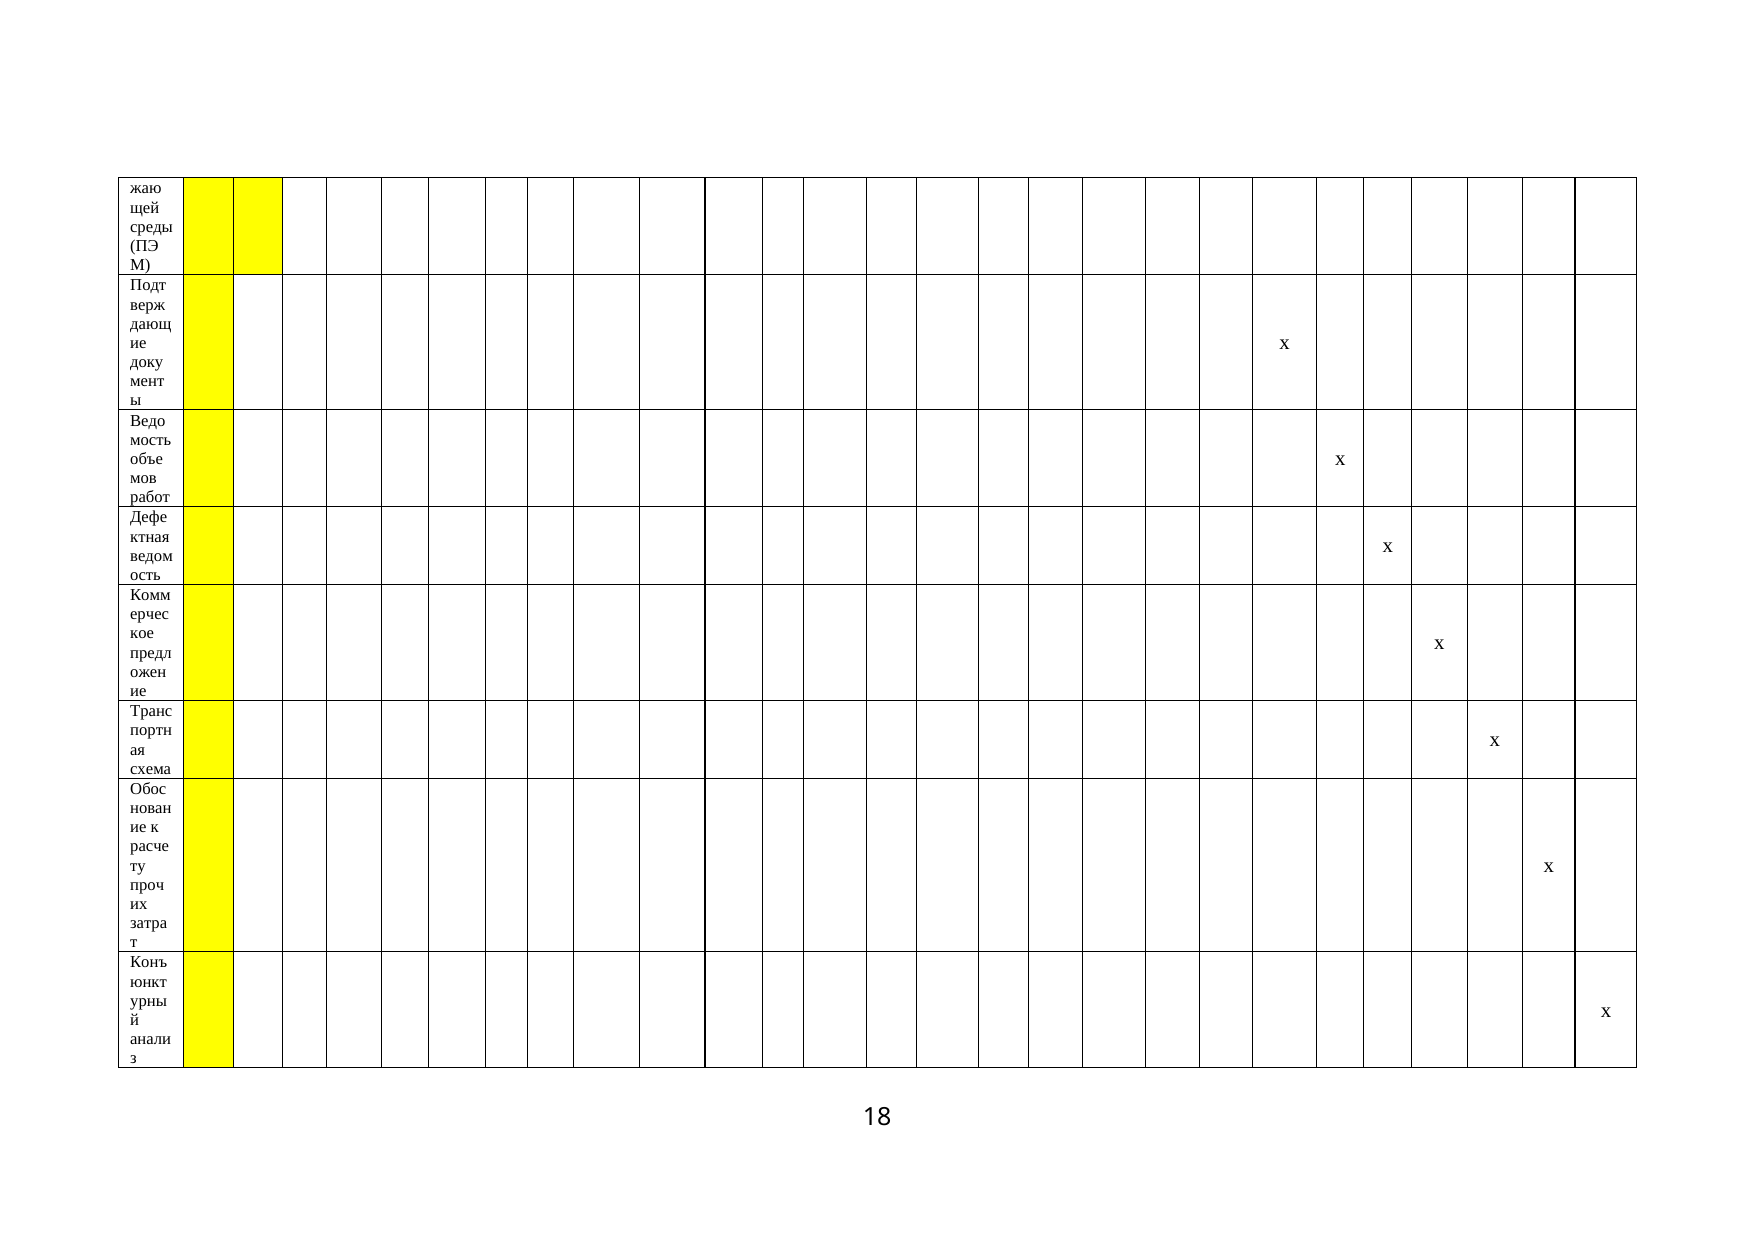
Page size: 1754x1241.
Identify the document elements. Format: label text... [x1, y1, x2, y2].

table_cell [917, 178, 978, 274]
table_cell [1468, 585, 1522, 700]
table_cell Транспортная схема [119, 701, 183, 778]
table_cell [429, 779, 485, 951]
table_cell [804, 507, 866, 584]
table_cell [1412, 701, 1467, 778]
table_cell [234, 275, 282, 409]
table_cell [429, 275, 485, 409]
table_cell [706, 585, 762, 700]
table_cell [1576, 275, 1636, 409]
table_cell [706, 952, 762, 1067]
table_cell [917, 952, 978, 1067]
table_cell х [1576, 952, 1636, 1067]
table_cell [528, 507, 573, 584]
table_cell [763, 507, 803, 584]
table_cell [763, 952, 803, 1067]
table_cell [1083, 779, 1145, 951]
table_cell [1253, 779, 1316, 951]
table_cell [1317, 952, 1363, 1067]
table_cell [1083, 410, 1145, 506]
table_cell [1364, 701, 1411, 778]
table_cell [1200, 275, 1252, 409]
table_cell [184, 585, 233, 700]
table_cell [486, 410, 527, 506]
table_cell [867, 178, 916, 274]
table_cell [574, 178, 639, 274]
table_cell [184, 779, 233, 951]
table_cell [917, 275, 978, 409]
table_cell Конъюнктурный анализ [119, 952, 183, 1067]
table_cell [486, 178, 527, 274]
table_cell [1576, 507, 1636, 584]
table_cell [283, 779, 326, 951]
table_cell [763, 410, 803, 506]
table_cell [382, 507, 428, 584]
table_cell [804, 178, 866, 274]
table_cell Дефектная ведомость [119, 507, 183, 584]
table_cell [184, 275, 233, 409]
table_cell [382, 701, 428, 778]
table_cell [1412, 410, 1467, 506]
table_cell [804, 410, 866, 506]
table_cell [283, 178, 326, 274]
table_cell [486, 275, 527, 409]
table_cell [327, 779, 381, 951]
table_cell [979, 275, 1028, 409]
table_cell [327, 507, 381, 584]
table_cell [917, 410, 978, 506]
table_cell [327, 585, 381, 700]
table_cell Обоснование к расчету прочих затрат [119, 779, 183, 951]
table_cell [1523, 952, 1574, 1067]
table_cell [1364, 779, 1411, 951]
table_cell [1412, 952, 1467, 1067]
table_cell [640, 410, 704, 506]
table_cell [327, 275, 381, 409]
table_cell [574, 275, 639, 409]
table_cell [1523, 585, 1574, 700]
table_cell [1029, 410, 1082, 506]
table_cell [382, 585, 428, 700]
table_cell [234, 410, 282, 506]
table_cell [917, 585, 978, 700]
table_cell [1576, 178, 1636, 274]
table_cell [1029, 779, 1082, 951]
table_cell [486, 507, 527, 584]
table_cell [1146, 410, 1199, 506]
table_cell [234, 507, 282, 584]
table_cell [382, 952, 428, 1067]
table_cell [1364, 585, 1411, 700]
table_cell [1200, 779, 1252, 951]
table_cell [979, 507, 1028, 584]
table_cell [867, 585, 916, 700]
table_cell [1146, 701, 1199, 778]
table_cell [283, 507, 326, 584]
table_cell [1468, 779, 1522, 951]
table_cell Подтверждающие документы [119, 275, 183, 409]
table_cell [804, 585, 866, 700]
table_cell [234, 178, 282, 274]
table_cell [1317, 507, 1363, 584]
table_cell [184, 701, 233, 778]
table_cell [429, 178, 485, 274]
table_cell [184, 507, 233, 584]
table_cell [763, 275, 803, 409]
table_cell [1364, 410, 1411, 506]
table_cell [979, 178, 1028, 274]
table_cell х [1412, 585, 1467, 700]
table_cell [574, 585, 639, 700]
table_cell [979, 410, 1028, 506]
table_cell [917, 507, 978, 584]
table_cell х [1253, 275, 1316, 409]
table_cell [574, 507, 639, 584]
table_cell [1083, 507, 1145, 584]
table_cell [867, 701, 916, 778]
table_cell Ведомость объемов работ [119, 410, 183, 506]
table_cell [1029, 507, 1082, 584]
table_cell [804, 701, 866, 778]
table_cell [763, 701, 803, 778]
table_cell [429, 952, 485, 1067]
table_cell [979, 585, 1028, 700]
table_cell [804, 952, 866, 1067]
table_cell [1029, 178, 1082, 274]
table_cell [979, 779, 1028, 951]
table_cell [1200, 507, 1252, 584]
table_cell [1317, 779, 1363, 951]
table_cell [706, 507, 762, 584]
table_cell [327, 952, 381, 1067]
table_cell [184, 952, 233, 1067]
table_cell [486, 701, 527, 778]
table_cell [1468, 410, 1522, 506]
table_cell [528, 178, 573, 274]
table_cell [867, 410, 916, 506]
table_cell [1576, 779, 1636, 951]
table_cell [184, 410, 233, 506]
table_cell [1412, 178, 1467, 274]
table_cell [706, 178, 762, 274]
table_cell [640, 275, 704, 409]
table_cell [327, 410, 381, 506]
table_cell [1364, 275, 1411, 409]
table_cell [1412, 779, 1467, 951]
table_cell [1317, 585, 1363, 700]
table_cell [1146, 585, 1199, 700]
table_cell х [1523, 779, 1574, 951]
table_cell [1364, 952, 1411, 1067]
table_cell [979, 952, 1028, 1067]
table_cell [1468, 952, 1522, 1067]
table_cell [1412, 275, 1467, 409]
table_cell [283, 585, 326, 700]
table_cell [1146, 275, 1199, 409]
table_cell [1200, 952, 1252, 1067]
table_cell [1523, 701, 1574, 778]
table_cell [1146, 952, 1199, 1067]
table_cell [640, 507, 704, 584]
table_cell [1029, 952, 1082, 1067]
table_cell [382, 275, 428, 409]
table_cell [528, 701, 573, 778]
table_cell [1468, 178, 1522, 274]
table_cell [1083, 701, 1145, 778]
table_cell [1468, 507, 1522, 584]
table_cell [1468, 275, 1522, 409]
table_cell [917, 701, 978, 778]
table_cell [1083, 178, 1145, 274]
table_cell [1146, 178, 1199, 274]
table_cell [867, 275, 916, 409]
table_cell [706, 275, 762, 409]
table_cell [1253, 701, 1316, 778]
table_cell [1029, 275, 1082, 409]
table_cell [1029, 701, 1082, 778]
table_cell [283, 275, 326, 409]
table_cell [382, 779, 428, 951]
table_cell [528, 275, 573, 409]
table_cell [528, 585, 573, 700]
table_cell [1412, 507, 1467, 584]
table_cell [1523, 507, 1574, 584]
table_cell [486, 952, 527, 1067]
table_cell [1146, 779, 1199, 951]
table_cell [1253, 178, 1316, 274]
table_cell [763, 585, 803, 700]
table_cell [234, 585, 282, 700]
table_cell [528, 779, 573, 951]
table_cell [1253, 585, 1316, 700]
table_cell [1083, 585, 1145, 700]
table_cell [528, 952, 573, 1067]
table_cell [1576, 410, 1636, 506]
table_cell [327, 701, 381, 778]
table_cell [283, 410, 326, 506]
table_cell [283, 701, 326, 778]
table_cell [574, 952, 639, 1067]
table_cell [574, 701, 639, 778]
table_cell [640, 585, 704, 700]
table_cell [327, 178, 381, 274]
table_cell [706, 779, 762, 951]
table_cell [574, 410, 639, 506]
table_cell [640, 701, 704, 778]
table_cell [917, 779, 978, 951]
table_cell [979, 701, 1028, 778]
table_cell [1083, 952, 1145, 1067]
table_cell [706, 410, 762, 506]
table_cell [382, 410, 428, 506]
table_cell [1317, 178, 1363, 274]
table_cell [1146, 507, 1199, 584]
table_cell [867, 507, 916, 584]
table_cell [1576, 701, 1636, 778]
table_cell [234, 779, 282, 951]
table_cell [1253, 507, 1316, 584]
table_cell [1523, 410, 1574, 506]
table_cell [429, 507, 485, 584]
table_cell [763, 779, 803, 951]
table_cell [1029, 585, 1082, 700]
table_cell [1523, 178, 1574, 274]
table_cell [429, 410, 485, 506]
table_cell [1253, 952, 1316, 1067]
table_cell [486, 779, 527, 951]
table_cell [528, 410, 573, 506]
table_cell [1576, 585, 1636, 700]
table_cell [640, 952, 704, 1067]
table_cell [1317, 701, 1363, 778]
table_cell [867, 779, 916, 951]
table_cell [283, 952, 326, 1067]
table_cell [234, 952, 282, 1067]
table_cell [640, 178, 704, 274]
table_cell [1317, 275, 1363, 409]
table_cell [234, 701, 282, 778]
table_cell [1200, 410, 1252, 506]
table_cell [1083, 275, 1145, 409]
table_cell [804, 779, 866, 951]
table_cell [1364, 178, 1411, 274]
table_cell х [1468, 701, 1522, 778]
table_cell х [1317, 410, 1363, 506]
table_cell [184, 178, 233, 274]
table_cell [804, 275, 866, 409]
table_cell [706, 701, 762, 778]
table_cell [1523, 275, 1574, 409]
table_cell [1253, 410, 1316, 506]
table_cell [429, 701, 485, 778]
table_cell [640, 779, 704, 951]
table_cell [1200, 585, 1252, 700]
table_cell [119, 178, 183, 274]
table_cell [763, 178, 803, 274]
table_cell х [1200, 178, 1252, 274]
table_cell [486, 585, 527, 700]
table_cell х [1364, 507, 1411, 584]
table_cell Коммерческое предложение [119, 585, 183, 700]
table_cell [1200, 701, 1252, 778]
table_cell [574, 779, 639, 951]
table_cell [429, 585, 485, 700]
table_cell [382, 178, 428, 274]
table_cell [867, 952, 916, 1067]
